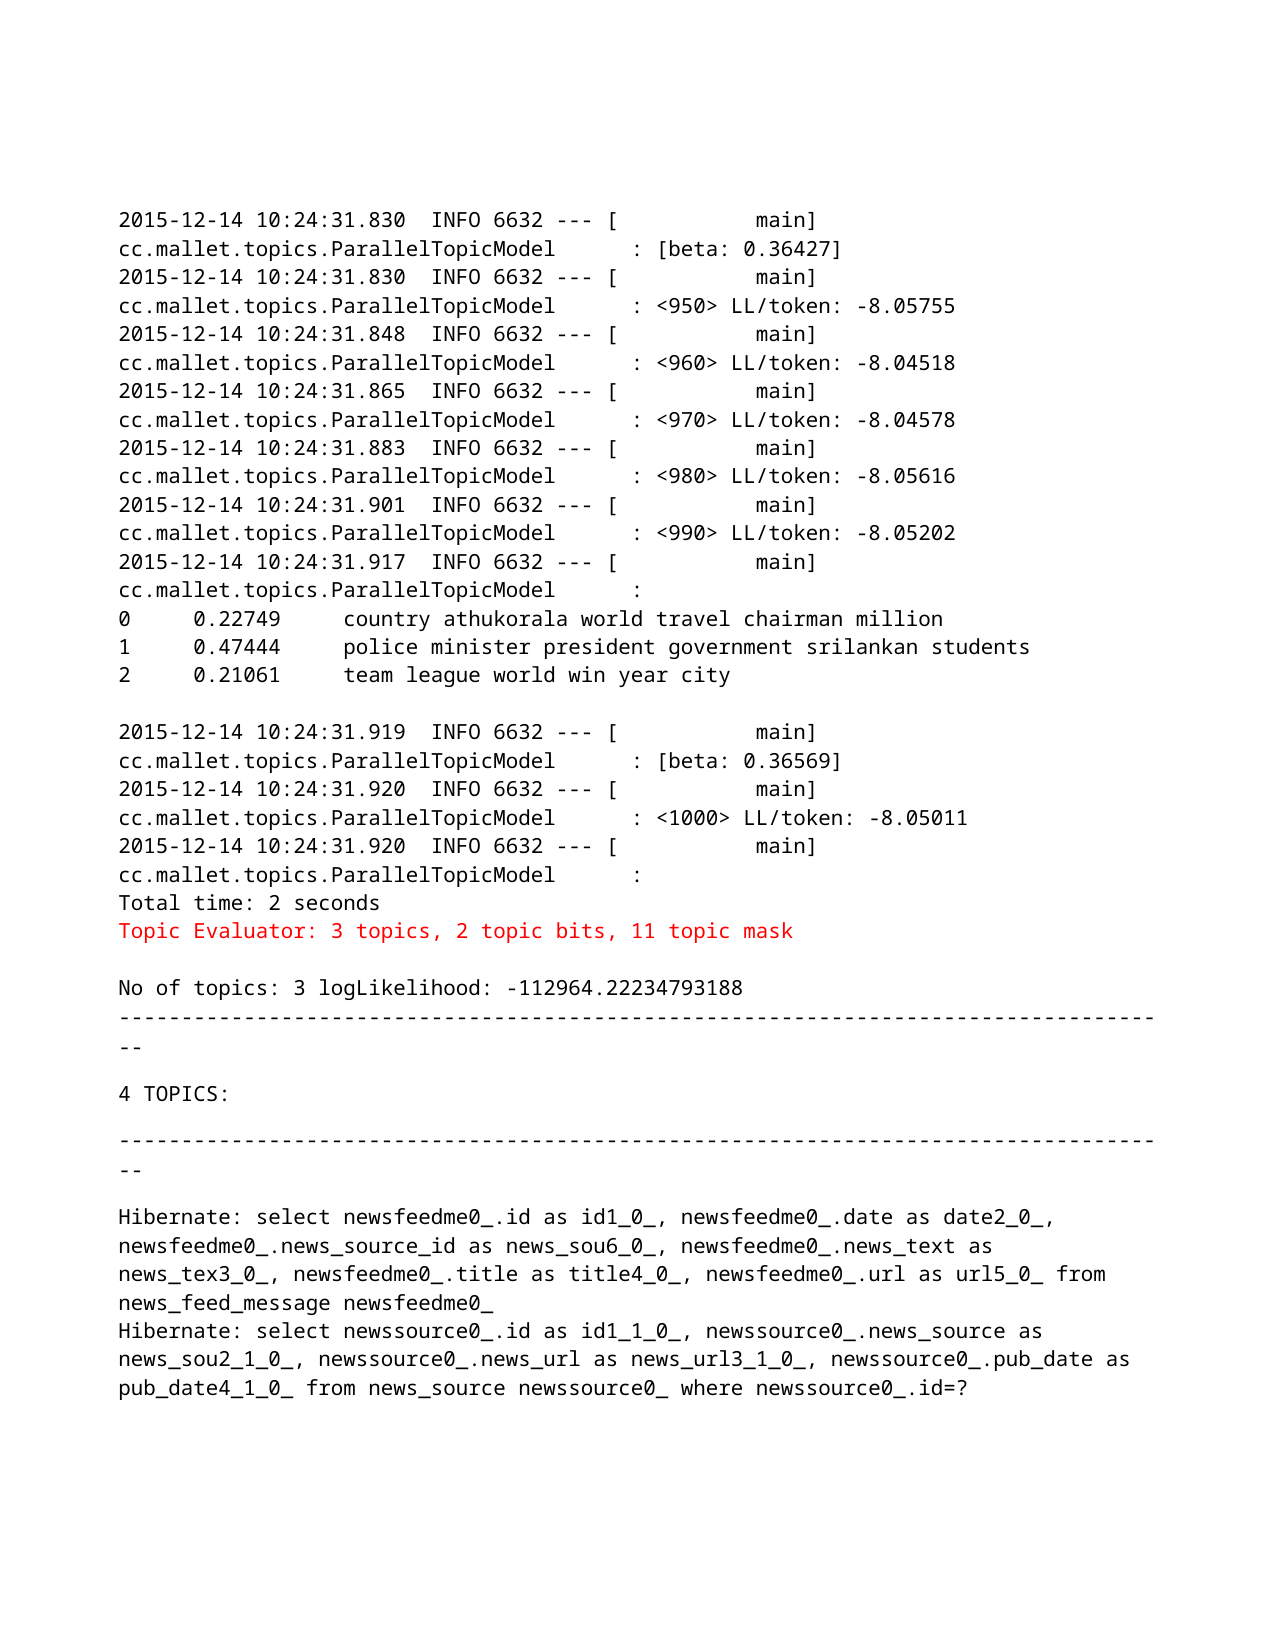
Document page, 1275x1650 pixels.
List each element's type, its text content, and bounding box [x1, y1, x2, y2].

text 2 0.21061 team league world win year city [118, 661, 1157, 689]
text Total time: 2 seconds [118, 888, 1157, 917]
text Hibernate: select newsfeedme0_.id as id1_0_, newsfeedme0_.date as date2_0_, newsfeedme0_.news_source_id as news_sou6_0_, newsfeedme0_.news_text as news_tex3_0_, newsfeedme0_.title as title4_0_, newsfeedme0_.url as url5_0_ from news_feed_message newsfeedme0_ [118, 1202, 1157, 1316]
text 2015-12-14 10:24:31.865 INFO 6632 --- [ main] cc.mallet.topics.ParallelTopicModel : <970> LL/token: -8.04578 [118, 376, 1157, 433]
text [118, 1316, 1157, 1401]
text 2015-12-14 10:24:31.848 INFO 6632 --- [ main] cc.mallet.topics.ParallelTopicModel : <960> LL/token: -8.04518 [118, 319, 1157, 376]
text 0 0.22749 country athukorala world travel chairman million [118, 604, 1157, 632]
text 2015-12-14 10:24:31.920 INFO 6632 --- [ main] cc.mallet.topics.ParallelTopicModel : [118, 831, 1157, 888]
text 1 0.47444 police minister president government srilankan students [118, 632, 1157, 661]
text 2015-12-14 10:24:31.920 INFO 6632 --- [ main] cc.mallet.topics.ParallelTopicModel : <1000> LL/token: -8.05011 [118, 774, 1157, 831]
text 2015-12-14 10:24:31.919 INFO 6632 --- [ main] cc.mallet.topics.ParallelTopicModel : [beta: 0.36569] [118, 717, 1157, 774]
text 2015-12-14 10:24:31.883 INFO 6632 --- [ main] cc.mallet.topics.ParallelTopicModel : <980> LL/token: -8.05616 [118, 433, 1157, 490]
text ------------------------------------------------------------------------------------- [118, 1002, 1157, 1060]
text 2015-12-14 10:24:31.830 INFO 6632 --- [ main] cc.mallet.topics.ParallelTopicModel : [beta: 0.36427] [118, 206, 1157, 262]
text Topic Evaluator: 3 topics, 2 topic bits, 11 topic mask [118, 917, 1157, 945]
text 2015-12-14 10:24:31.917 INFO 6632 --- [ main] cc.mallet.topics.ParallelTopicModel : [118, 547, 1157, 604]
text ------------------------------------------------------------------------------------- [118, 1126, 1157, 1184]
text 4 TOPICS: [118, 1079, 1157, 1107]
text 2015-12-14 10:24:31.901 INFO 6632 --- [ main] cc.mallet.topics.ParallelTopicModel : <990> LL/token: -8.05202 [118, 490, 1157, 547]
text No of topics: 3 logLikelihood: -112964.22234793188 [118, 973, 1157, 1002]
text 2015-12-14 10:24:31.830 INFO 6632 --- [ main] cc.mallet.topics.ParallelTopicModel : <950> LL/token: -8.05755 [118, 262, 1157, 319]
